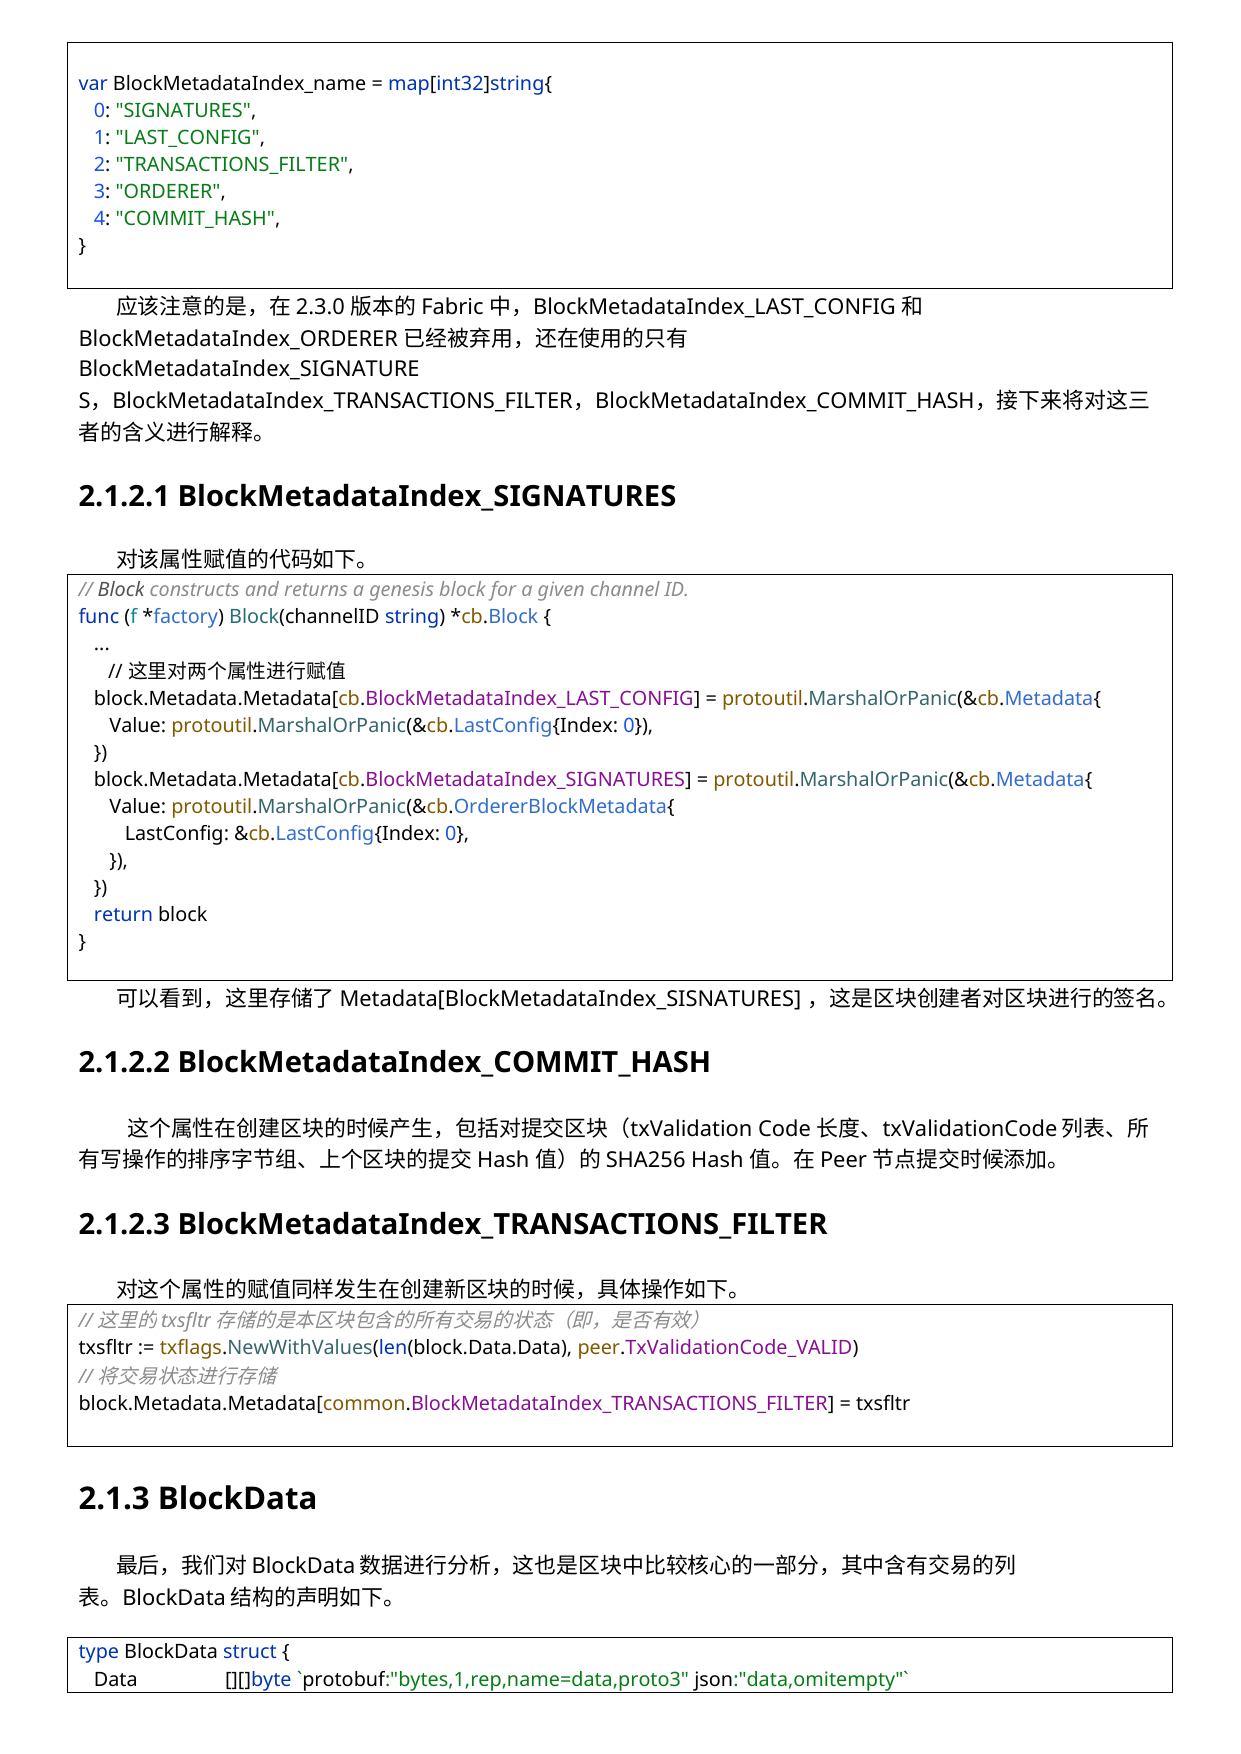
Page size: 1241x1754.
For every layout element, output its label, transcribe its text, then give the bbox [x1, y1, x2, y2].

subtitle 2.1.2.1 BlockMetadataIndex_SIGNATURES [78, 475, 1162, 515]
text 这个属性在创建区块的时候产生，包括对提交区块（txValidation Code 长度、txValidationCode列表、所有写操作的排序字节组、上个区块的提交 Hash 值）的 SHA256 Hash 值。在 Peer 节点提交时候添加。 [78, 1111, 1162, 1174]
subtitle 2.1.3 BlockData [78, 1476, 1162, 1519]
text 对这个属性的赋值同样发生在创建新区块的时候，具体操作如下。 [78, 1272, 1162, 1304]
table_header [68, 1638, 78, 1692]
table_header // 这里的txsfltr存储的是本区块包含的所有交易的状态（即，是否有效） txsfltr := txflags.NewWithValues(len(block.Data.Data), peer.TxValidationCode_VALID) // 将交易状态进行存储 block.Metadata.Metadata[common.BlockMetadataIndex_TRANSACTIONS_FILTER] = txsfltr [68, 1305, 1172, 1446]
text 可以看到，这里存储了 Metadata[BlockMetadataIndex_SISNATURES] ，这是区块创建者对区块进行的签名。 [78, 981, 1162, 1012]
subtitle 2.1.2.3 BlockMetadataIndex_TRANSACTIONS_FILTER [78, 1203, 1162, 1243]
subtitle 2.1.2.2 BlockMetadataIndex_COMMIT_HASH [78, 1042, 1162, 1081]
text 应该注意的是，在 2.3.0 版本的 Fabric 中，BlockMetadataIndex_LAST_CONFIG 和BlockMetadataIndex_ORDERER 已经被弃用，还在使用的只有 BlockMetadataIndex_SIGNATURES，BlockMetadataIndex_TRANSACTIONS_FILTER，BlockMetadataIndex_COMMIT_HASH，接下来将对这三者的含义进行解释。 [78, 289, 1162, 446]
text 最后，我们对BlockData数据进行分析，这也是区块中比较核心的一部分，其中含有交易的列表。BlockData结构的声明如下。 [78, 1548, 1162, 1612]
text 对该属性赋值的代码如下。 [78, 544, 1162, 574]
table_header // Block constructs and returns a genesis block for a given channel ID. func (f *factory) Block(channelID string) *cb.Block { ... // 这里对两个属性进行赋值 block.Metadata.Metadata[cb.BlockMetadataIndex_LAST_CONFIG] = protoutil.MarshalOrPanic(&cb.Metadata{ Value: protoutil.MarshalOrPanic(&cb.LastConfig{Index: 0}), }) block.Metadata.Metadata[cb.BlockMetadataIndex_SIGNATURES] = protoutil.MarshalOrPanic(&cb.Metadata{ Value: protoutil.MarshalOrPanic(&cb.OrdererBlockMetadata{ LastConfig: &cb.LastConfig{Index: 0}, }), }) return block } [68, 575, 1172, 980]
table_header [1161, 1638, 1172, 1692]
